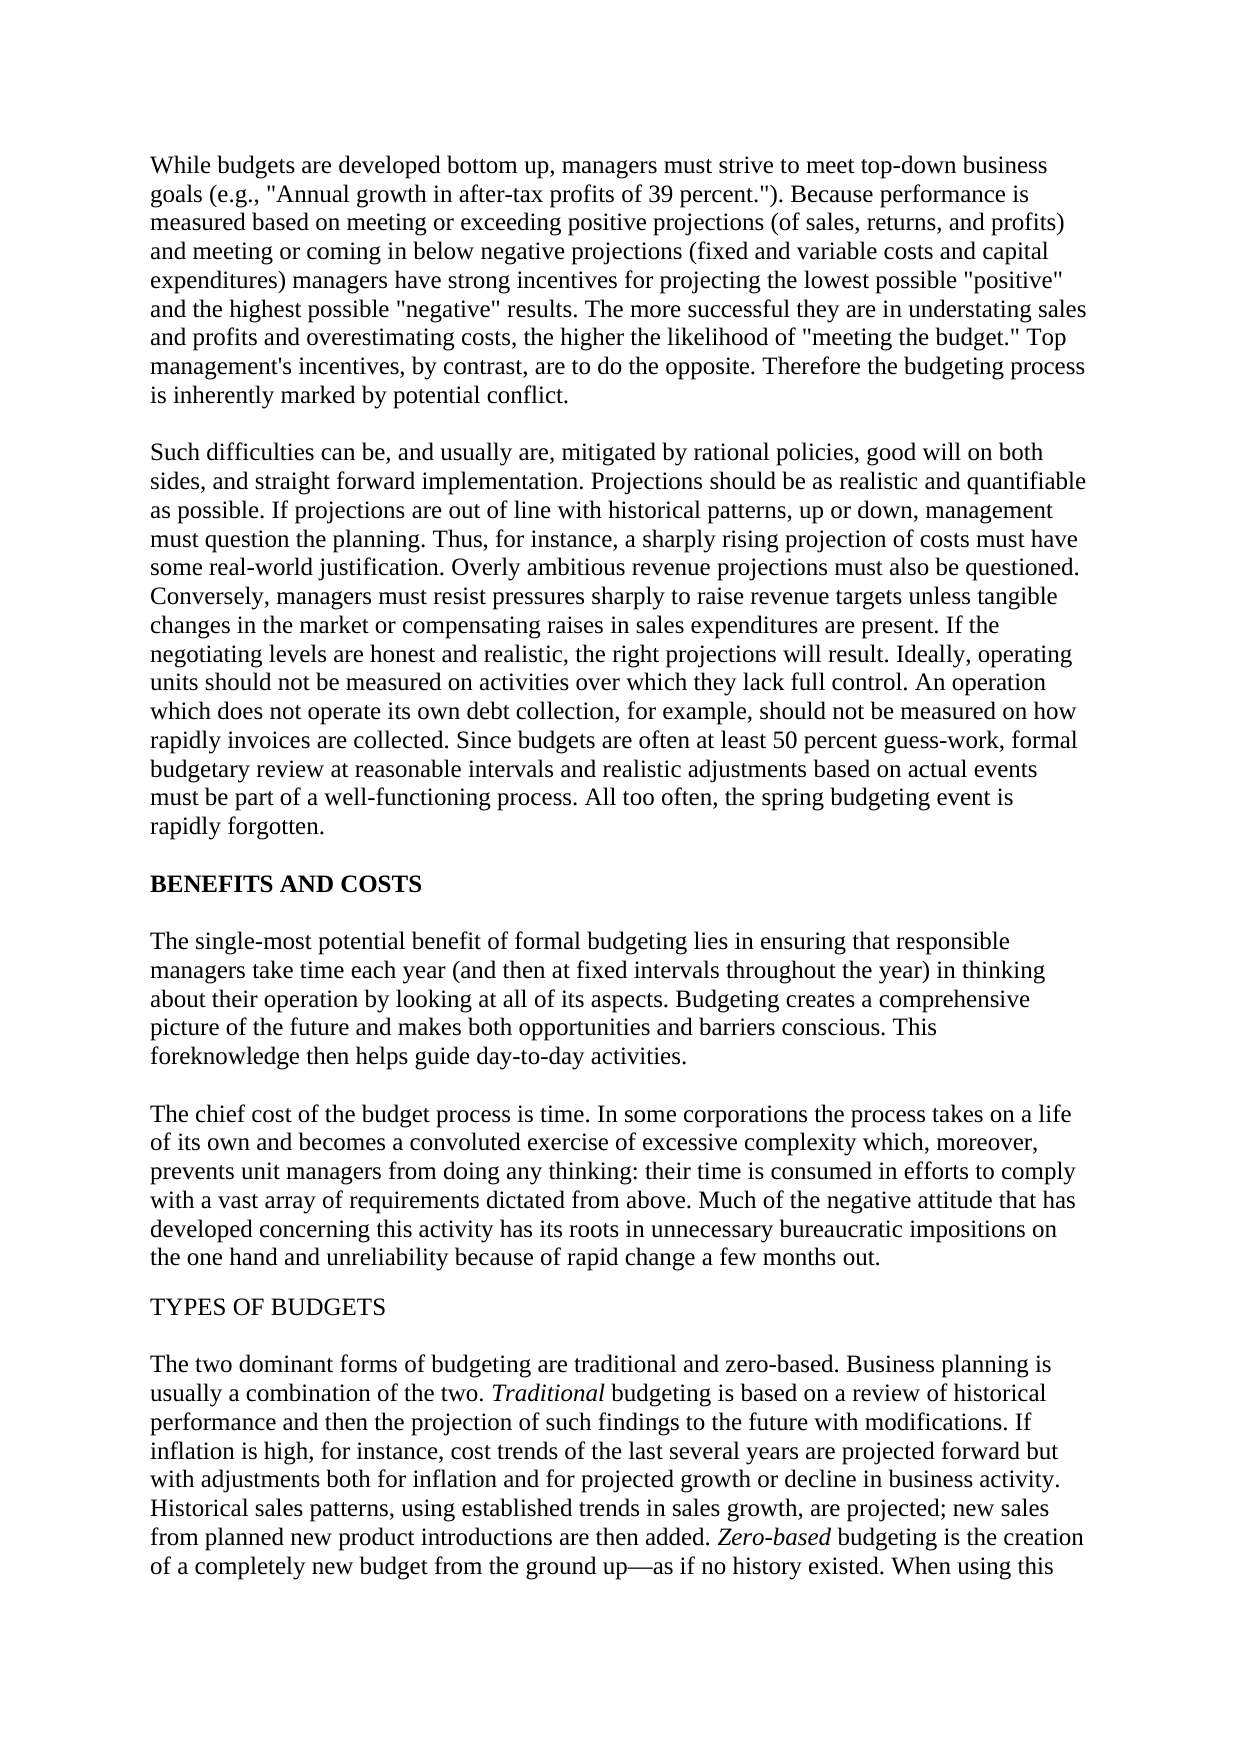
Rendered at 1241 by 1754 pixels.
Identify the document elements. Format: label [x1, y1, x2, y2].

text [150, 1292, 1090, 1579]
text [150, 150, 1090, 1271]
